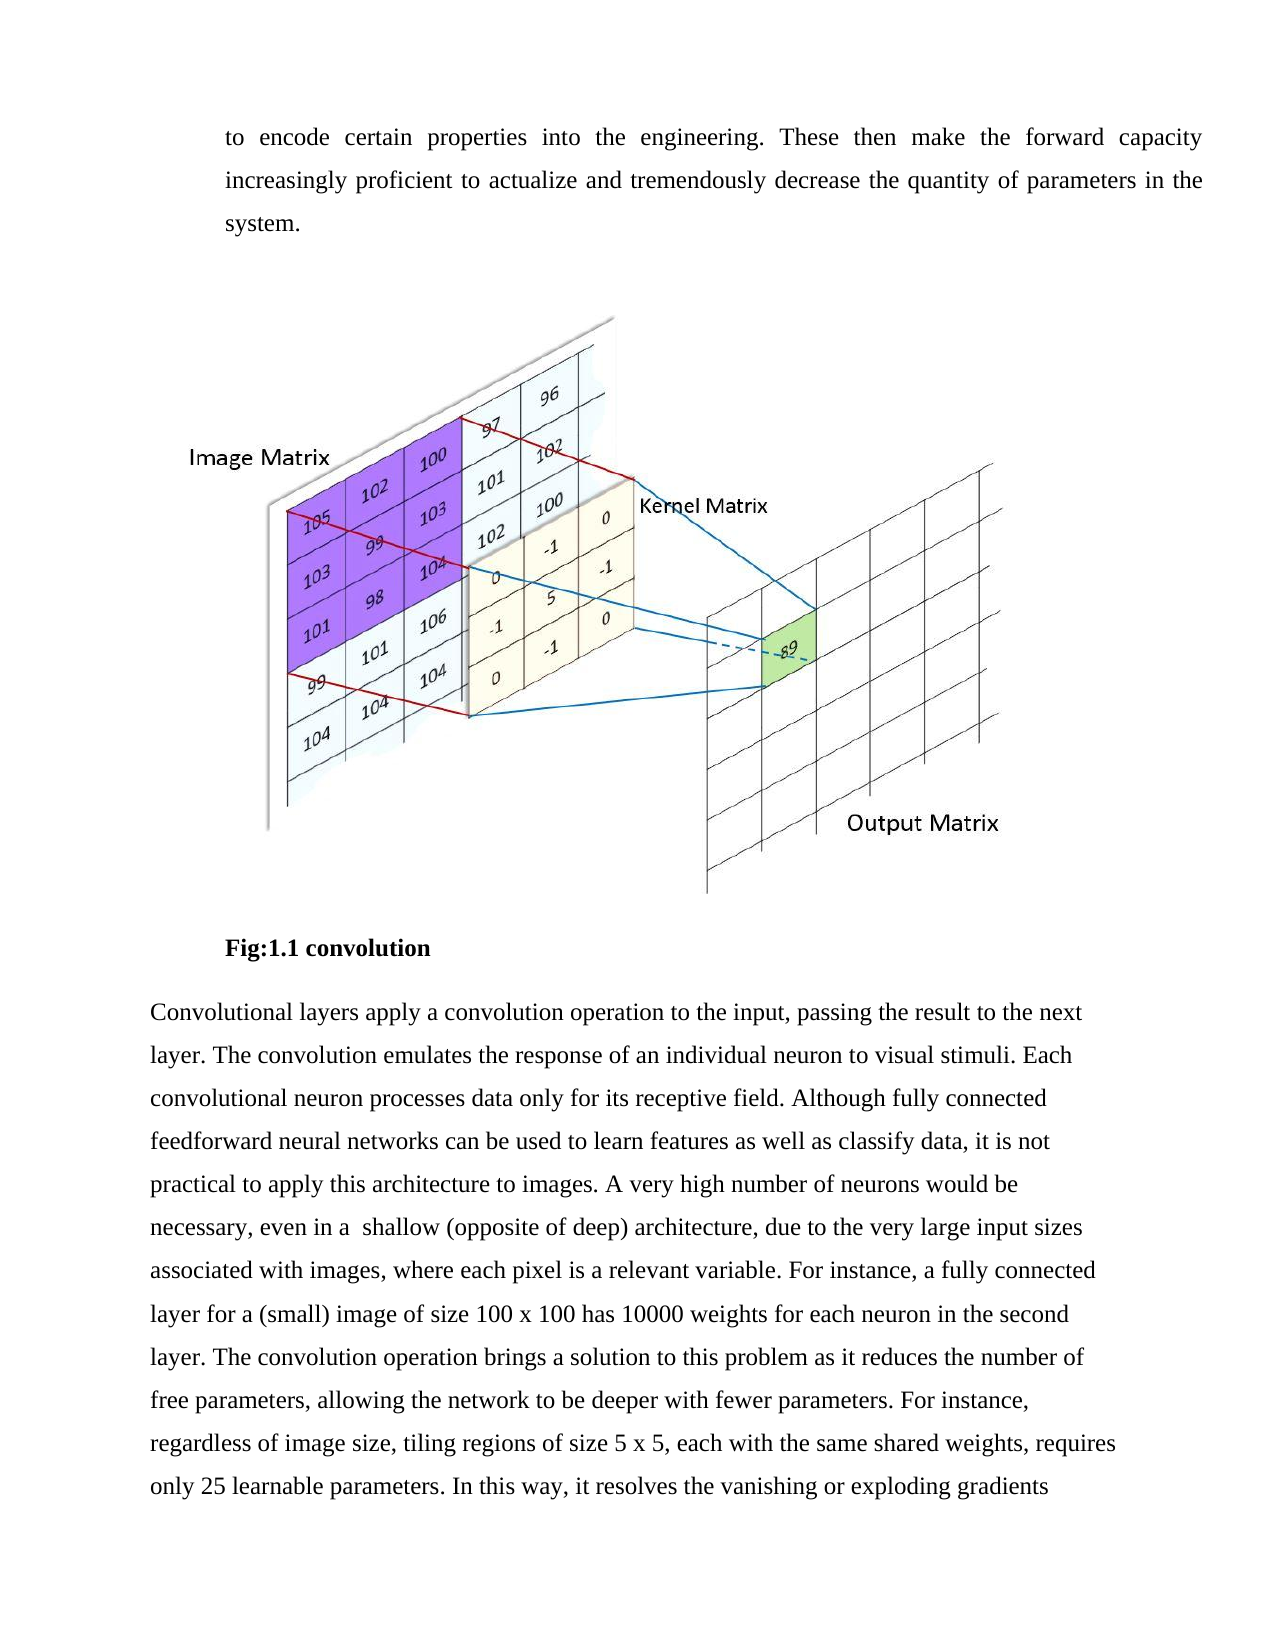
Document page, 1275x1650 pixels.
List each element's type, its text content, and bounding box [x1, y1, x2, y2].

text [150, 997, 1125, 1500]
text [225, 122, 1204, 237]
picture [150, 315, 1014, 898]
text Fig:1.1 convolution [150, 933, 1125, 962]
